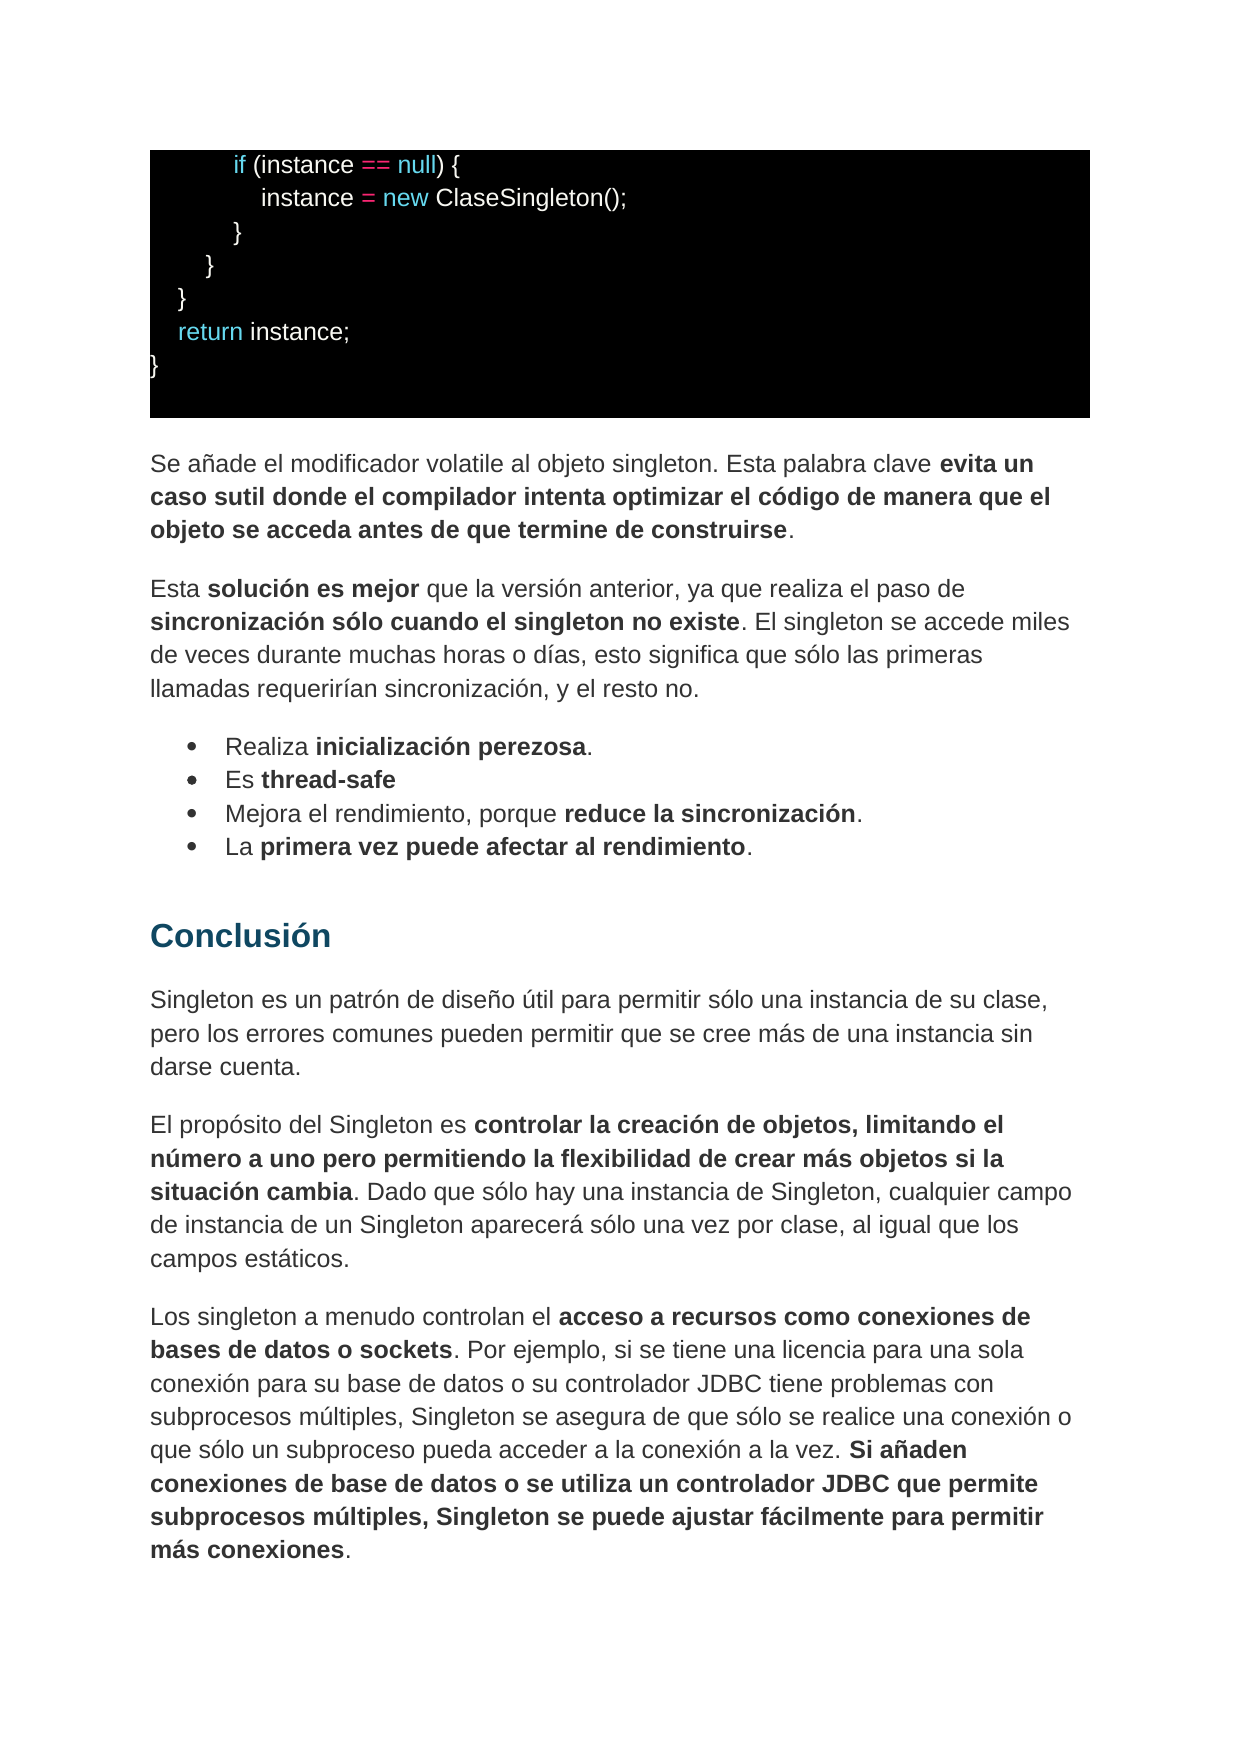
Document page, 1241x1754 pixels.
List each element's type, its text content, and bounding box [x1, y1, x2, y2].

text Esta solución es mejor que la versión anterior, ya que realiza el paso de sincronización sólo cuando el singleton no existe. El singleton se accede miles de veces durante muchas horas o días, esto significa que sólo las primeras llamadas requerirían sincronización, y el resto no. [150, 574, 1090, 702]
subtitle Conclusión [150, 916, 1090, 954]
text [150, 150, 1090, 418]
text Singleton es un patrón de diseño útil para permitir sólo una instancia de su clase, pero los errores comunes pueden permitir que se cree más de una instancia sin darse cuenta. [150, 985, 1090, 1081]
text El propósito del Singleton es controlar la creación de objetos, limitando el número a uno pero permitiendo la flexibilidad de crear más objetos si la situación cambia. Dado que sólo hay una instancia de Singleton, cualquier campo de instancia de un Singleton aparecerá sólo una vez por clase, al igual que los campos estáticos. [150, 1110, 1090, 1272]
list Mejora el rendimiento, porque reduce la sincronización. [187, 799, 1090, 828]
list Es thread-safe [187, 765, 1090, 794]
list La primera vez puede afectar al rendimiento. [187, 832, 1090, 861]
text Se añade el modificador volatile al objeto singleton. Esta palabra clave evita un caso sutil donde el compilador intenta optimizar el código de manera que el objeto se acceda antes de que termine de construirse. [150, 449, 1090, 544]
list Realiza inicialización perezosa. [187, 732, 1090, 761]
text Los singleton a menudo controlan el acceso a recursos como conexiones de bases de datos o sockets. Por ejemplo, si se tiene una licencia para una sola conexión para su base de datos o su controlador JDBC tiene problemas con subprocesos múltiples, Singleton se asegura de que sólo se realice una conexión o que sólo un subproceso pueda acceder a la conexión a la vez. Si añaden conexiones de base de datos o se utiliza un controlador JDBC que permite subprocesos múltiples, Singleton se puede ajustar fácilmente para permitir más conexiones. [150, 1302, 1090, 1564]
